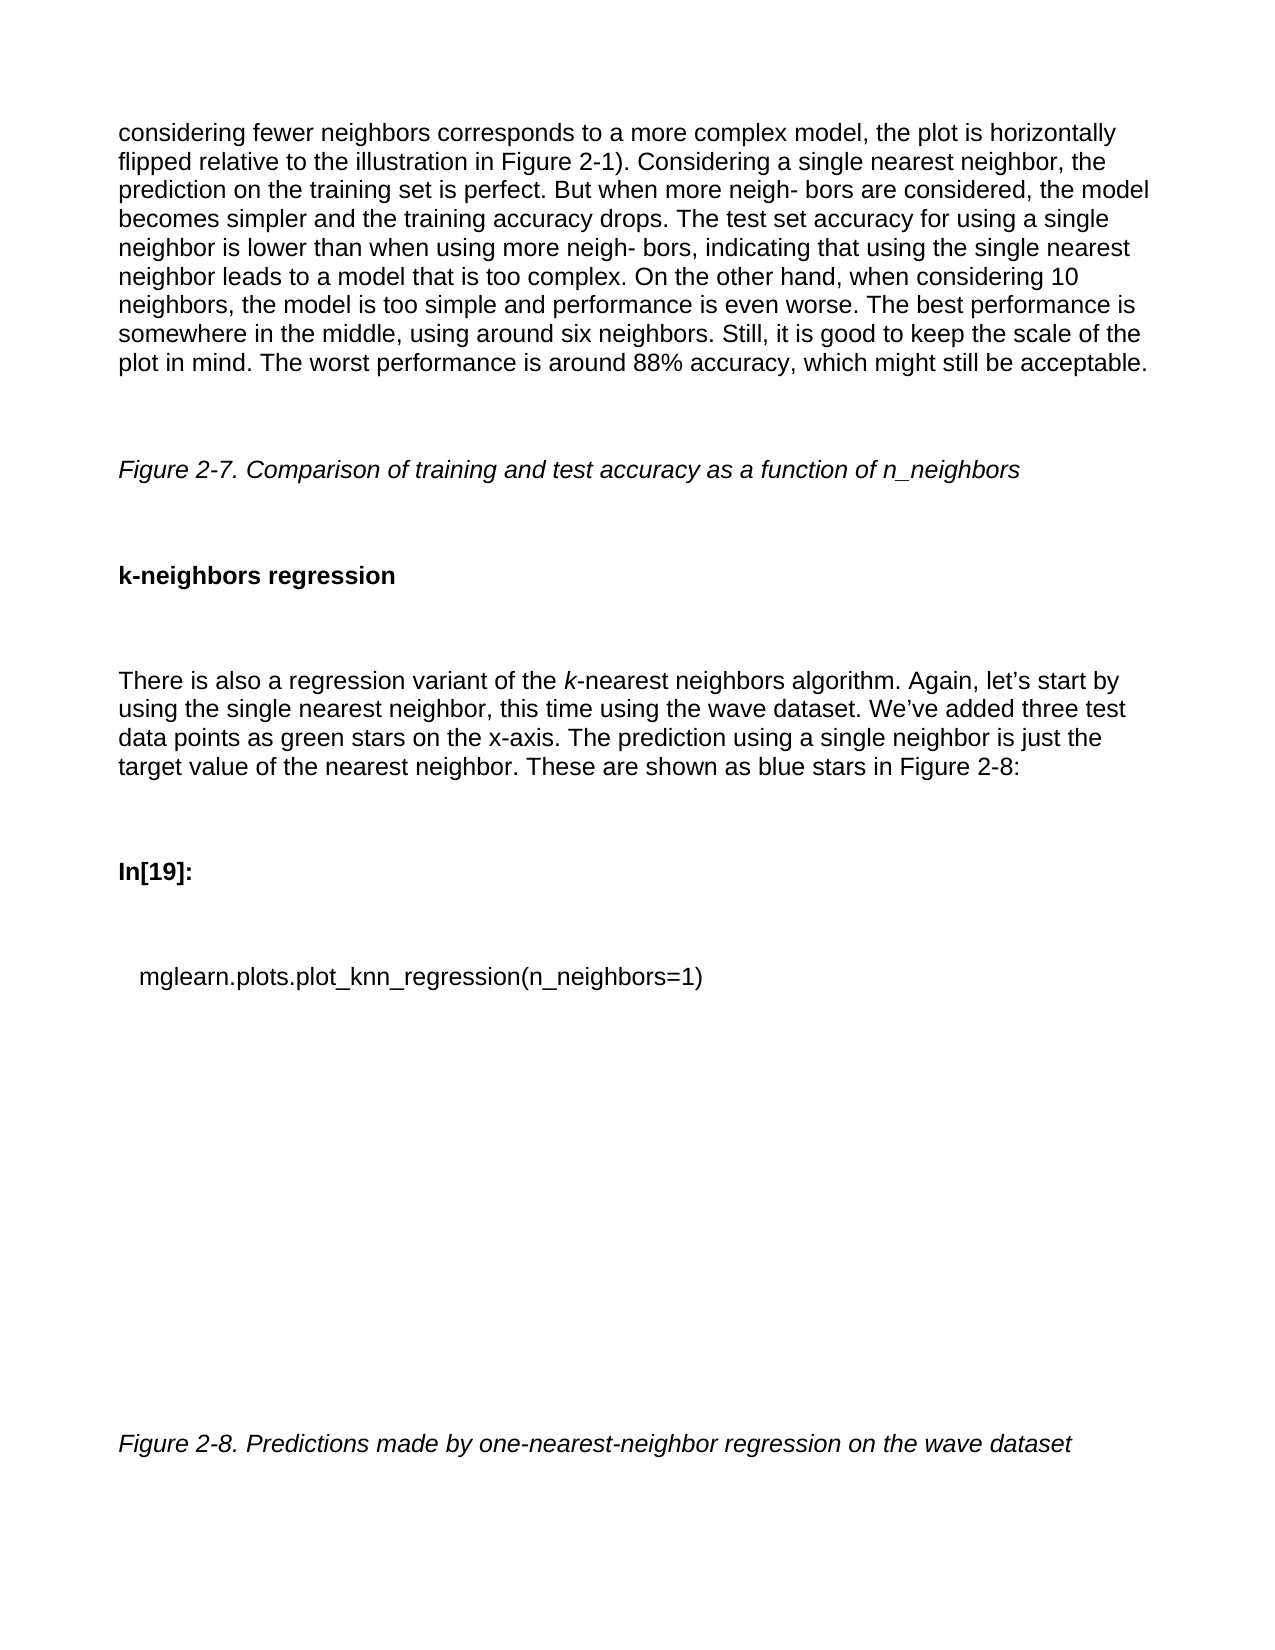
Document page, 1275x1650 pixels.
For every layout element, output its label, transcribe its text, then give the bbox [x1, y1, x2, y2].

text In[19]: [118, 857, 1157, 886]
text Figure 2-8. Predictions made by one-nearest-neighbor regression on the wave dataset [118, 1429, 1157, 1458]
text There is also a regression variant of the k-nearest neighbors algorithm. Again, let’s start by using the single nearest neighbor, this time using the wave dataset. We’ve added three test data points as green stars on the x-axis. The prediction using a single neighbor is just the target value of the nearest neighbor. These are shown as blue stars in Figure 2-8: [118, 666, 1157, 781]
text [118, 118, 1157, 377]
text k-neighbors regression [118, 561, 1157, 589]
text mglearn.plots.plot_knn_regression(n_neighbors=1) [118, 962, 1157, 991]
text Figure 2-7. Comparison of training and test accuracy as a function of n_neighbors [118, 456, 1157, 484]
